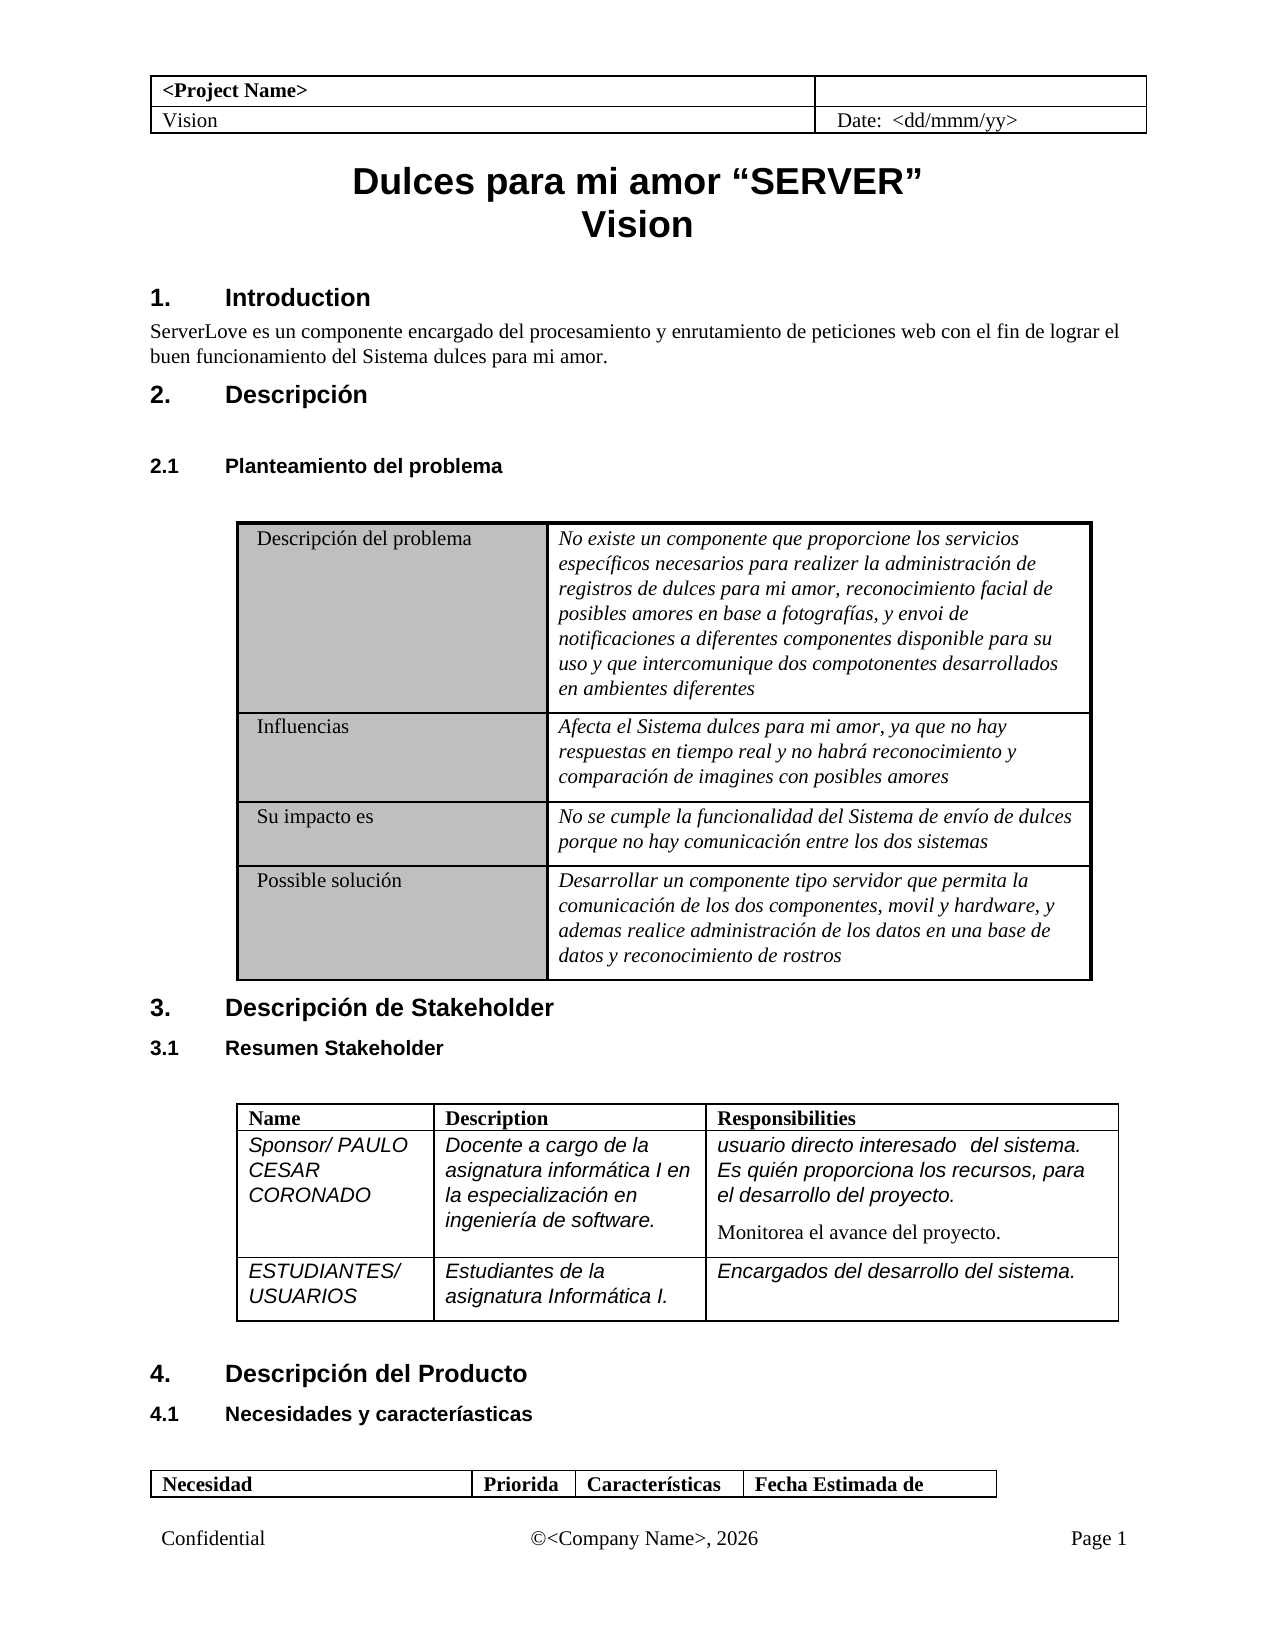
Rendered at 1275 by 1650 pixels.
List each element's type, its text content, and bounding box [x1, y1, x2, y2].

table_cell Influencias [239, 714, 546, 801]
table_cell Encargados del desarrollo del sistema. [707, 1258, 1118, 1320]
table_header No existe un componente que proporcione los servicios específicos necesarios para realizer la administración de registros de dulces para mi amor, reconocimiento facial de posibles amores en base a fotografías, y envoi de notificaciones a diferentes componentes disponible para su uso y que intercomunique dos compotonentes desarrollados en ambientes diferentes [549, 525, 1089, 712]
table_header Necesidad [152, 1471, 471, 1496]
subtitle Descripción de Stakeholder [150, 993, 1125, 1022]
table_cell Desarrollar un componente tipo servidor que permita la comunicación de los dos componentes, movil y hardware, y ademas realice administración de los datos en una base de datos y reconocimiento de rostros [549, 867, 1089, 979]
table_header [744, 1471, 996, 1496]
table_cell ESTUDIANTES/ USUARIOS [238, 1258, 433, 1320]
table_cell Possible solución [239, 867, 546, 979]
subtitle Necesidades y caracteríasticas [150, 1401, 1125, 1426]
table_header Name [238, 1105, 433, 1130]
table_header Descripción del problema [239, 525, 546, 712]
subtitle Descripción [150, 380, 1125, 409]
title Dulces para mi amor “SERVER” [150, 159, 1125, 202]
table_cell Estudiantes de la asignatura Informática I. [435, 1258, 705, 1320]
subtitle Descripción del Producto [150, 1359, 1125, 1388]
subtitle Introduction [150, 283, 1125, 311]
table_cell Docente a cargo de la asignatura informática I en la especialización en ingeniería de software. [435, 1131, 705, 1256]
subtitle Planteamiento del problema [150, 453, 1125, 478]
table_cell usuario directo interesado del sistema. Es quién proporciona los recursos, para el desarrollo del proyecto. Monitorea el avance del proyecto. [707, 1131, 1118, 1256]
table_cell Afecta el Sistema dulces para mi amor, ya que no hay respuestas en tiempo real y no habrá reconocimiento y comparación de imagines con posibles amores [549, 714, 1089, 801]
table_cell No se cumple la funcionalidad del Sistema de envío de dulces porque no hay comunicación entre los dos sistemas [549, 803, 1089, 865]
table_header Características [576, 1471, 743, 1496]
text ServerLove es un componente encargado del procesamiento y enrutamiento de peticiones web con el fin de lograr el buen funcionamiento del Sistema dulces para mi amor. [150, 318, 1125, 368]
table_header Description [435, 1105, 705, 1130]
table_header Prioridad [473, 1471, 575, 1496]
table_cell Su impacto es [239, 803, 546, 865]
table_header Responsibilities [707, 1105, 1118, 1130]
table_cell Sponsor/ PAULO CESAR CORONADO [238, 1131, 433, 1256]
subtitle Resumen Stakeholder [150, 1034, 1125, 1059]
